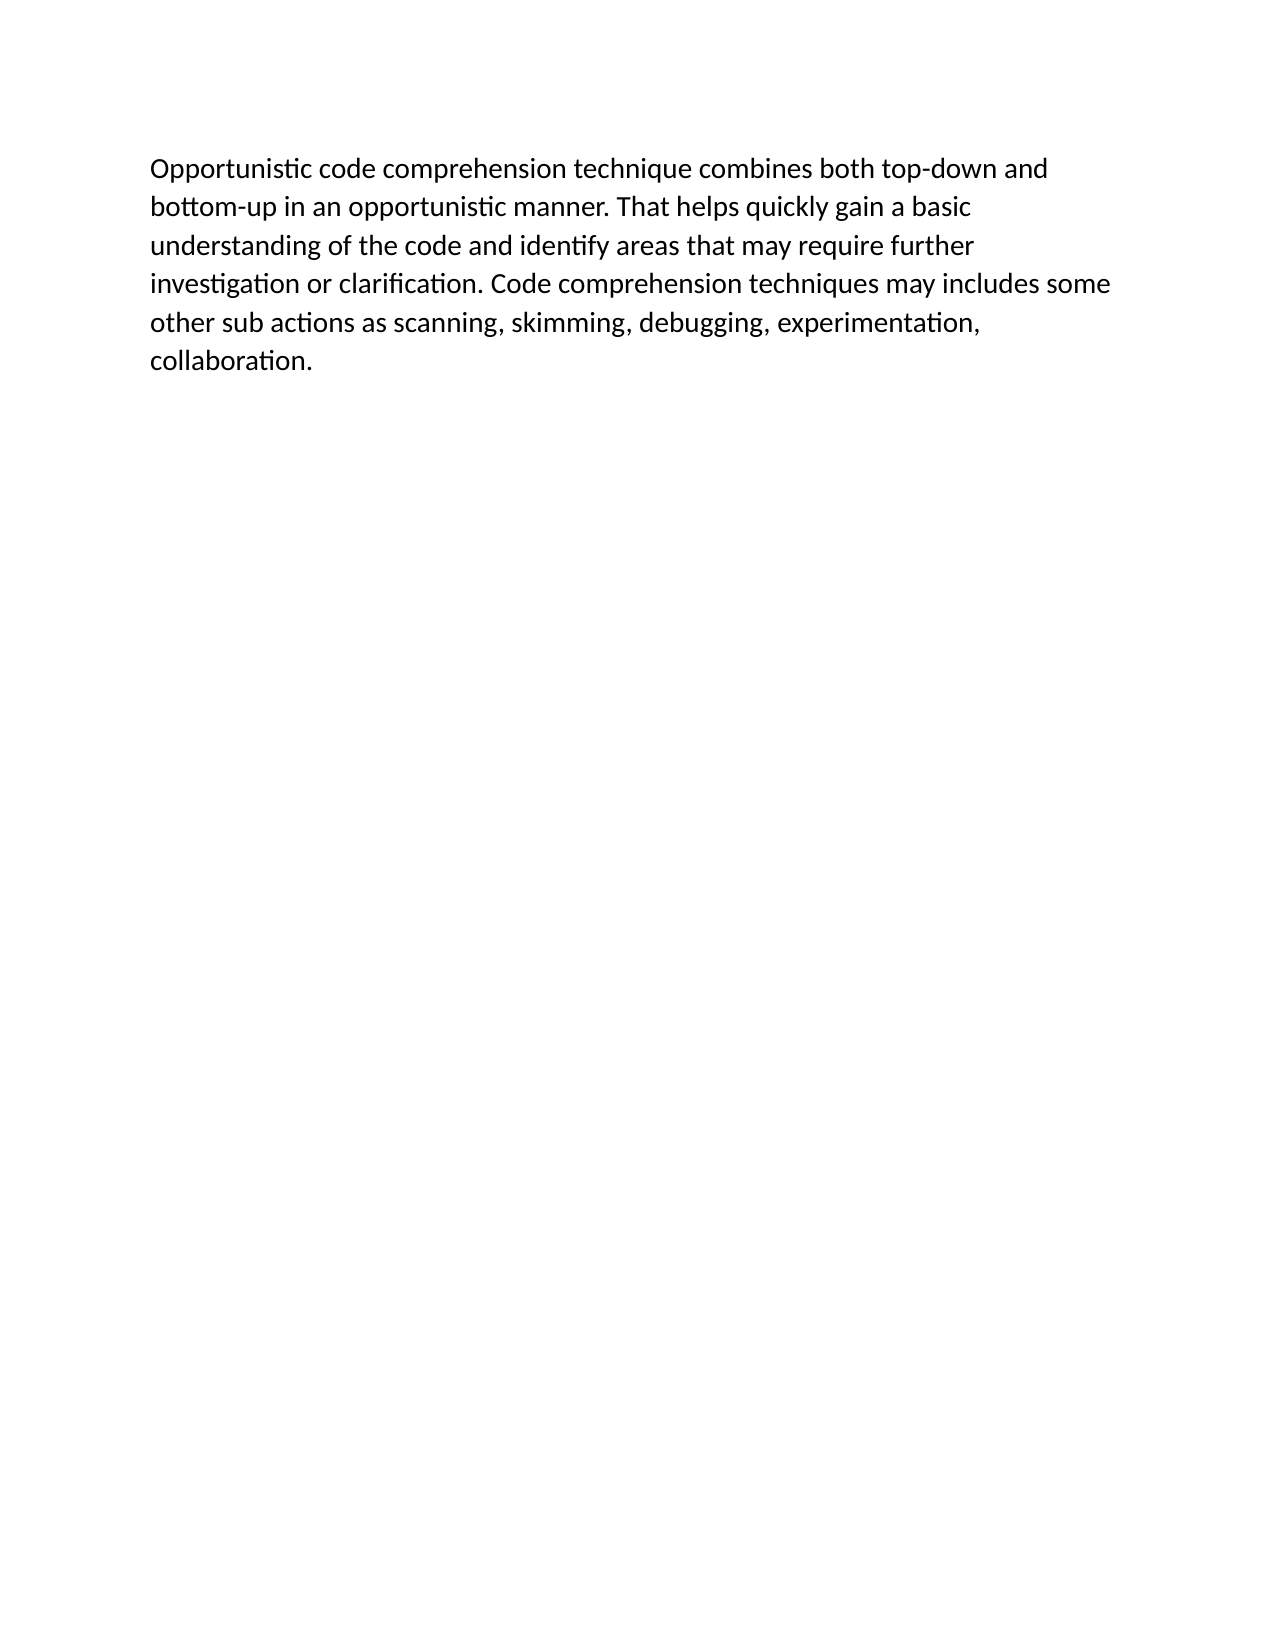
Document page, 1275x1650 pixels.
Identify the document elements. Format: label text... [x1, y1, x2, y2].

text Opportunistic code comprehension technique combines both top-down and bottom-up in an opportunistic manner. That helps quickly gain a basic understanding of the code and identify areas that may require further investigation or clarification. Code comprehension techniques may includes some other sub actions as scanning, skimming, debugging, experimentation, collaboration. [150, 150, 1125, 378]
